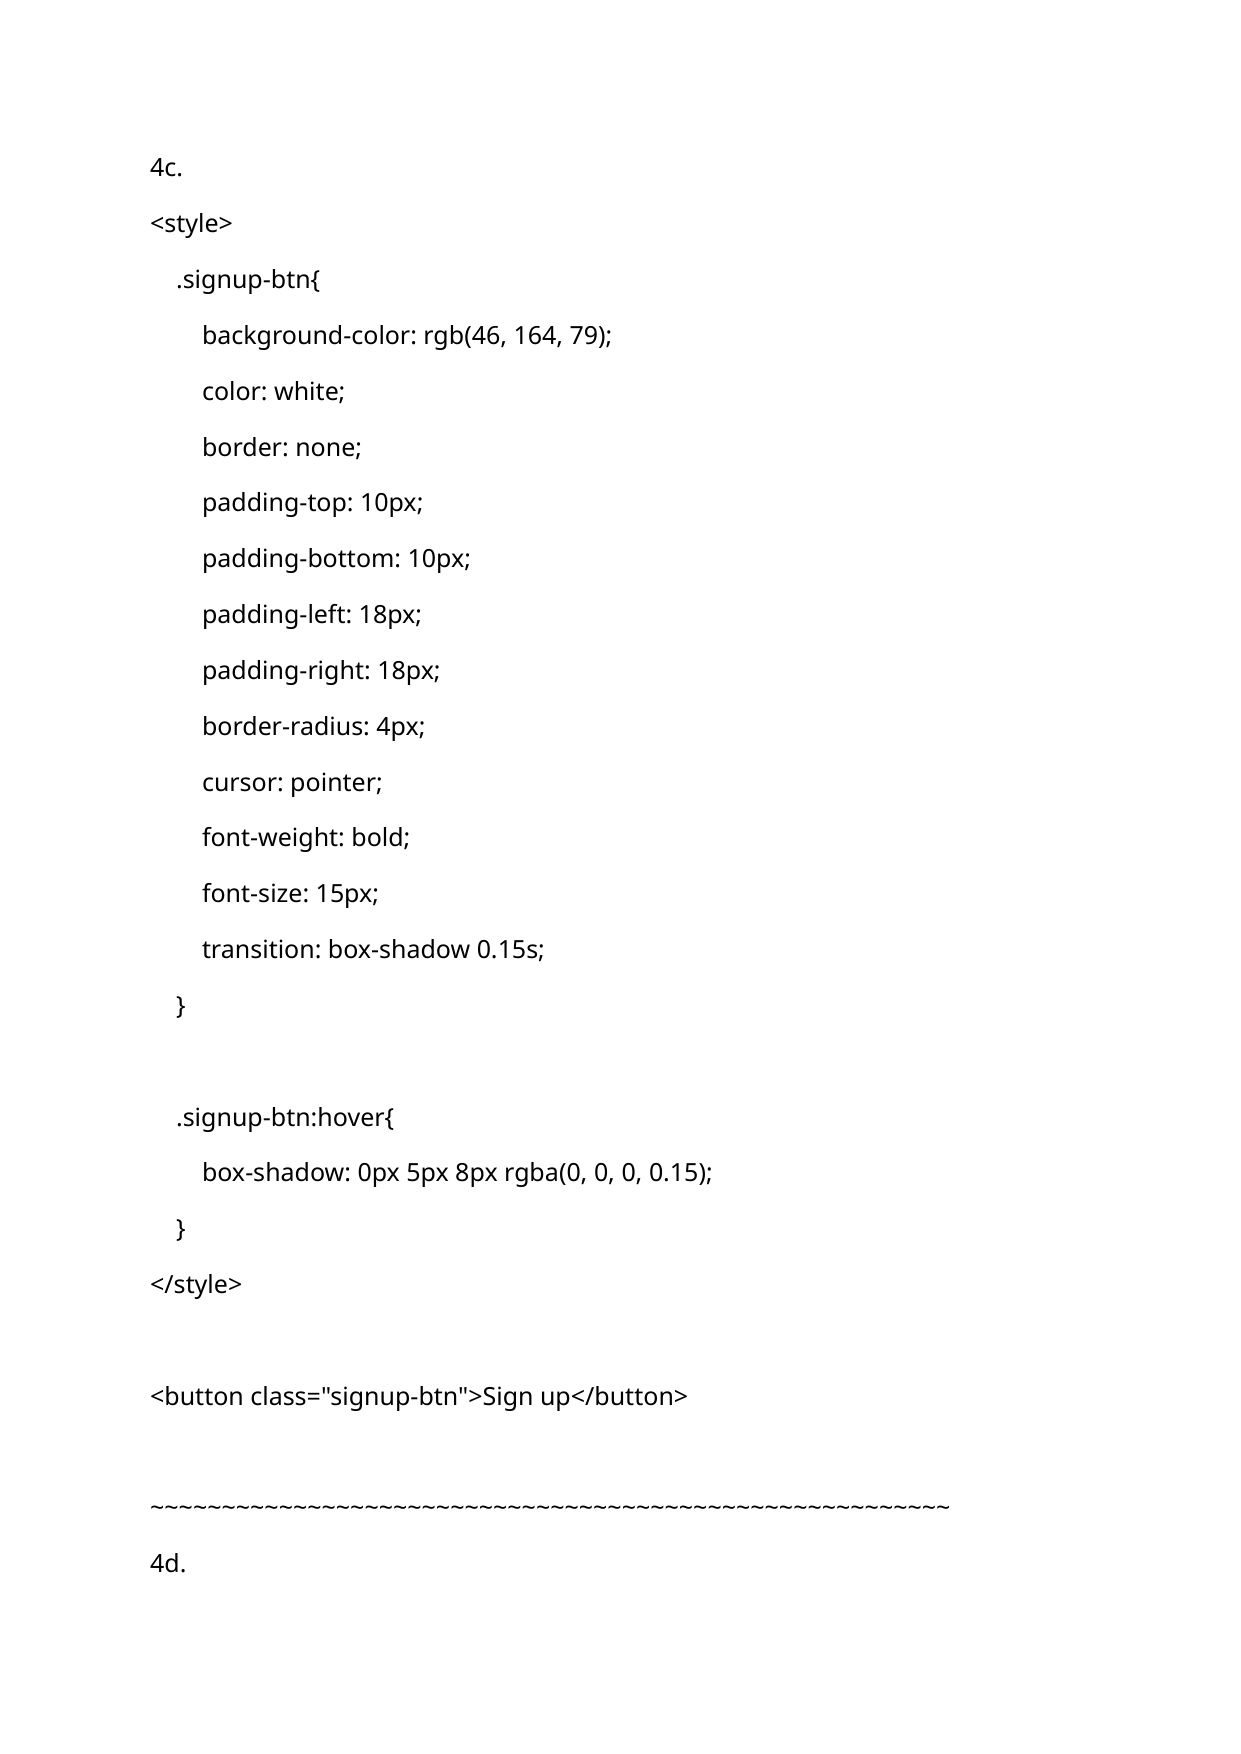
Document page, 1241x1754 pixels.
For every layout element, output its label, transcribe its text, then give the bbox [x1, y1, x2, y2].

text 4c. [150, 150, 1090, 184]
text </style> [150, 1267, 1090, 1301]
text 4d. [150, 1546, 1090, 1580]
text .signup-btn:hover{ [150, 1099, 1090, 1133]
text font-size: 15px; [150, 876, 1090, 910]
text cursor: pointer; [150, 764, 1090, 798]
text } [150, 1211, 1090, 1245]
text padding-right: 18px; [150, 652, 1090, 687]
text box-shadow: 0px 5px 8px rgba(0, 0, 0, 0.15); [150, 1155, 1090, 1189]
text transition: box-shadow 0.15s; [150, 932, 1090, 966]
text background-color: rgb(46, 164, 79); [150, 317, 1090, 352]
text border: none; [150, 429, 1090, 463]
text font-weight: bold; [150, 820, 1090, 854]
text padding-top: 10px; [150, 485, 1090, 519]
text ~~~~~~~~~~~~~~~~~~~~~~~~~~~~~~~~~~~~~~~~~~~~~~~~~~~~~~~~ [150, 1490, 1090, 1524]
text <style> [150, 206, 1090, 240]
text <button class="signup-btn">Sign up</button> [150, 1378, 1090, 1412]
text padding-bottom: 10px; [150, 541, 1090, 575]
text padding-left: 18px; [150, 597, 1090, 631]
text border-radius: 4px; [150, 708, 1090, 742]
text } [150, 987, 1090, 1022]
text color: white; [150, 373, 1090, 407]
text .signup-btn{ [150, 262, 1090, 296]
